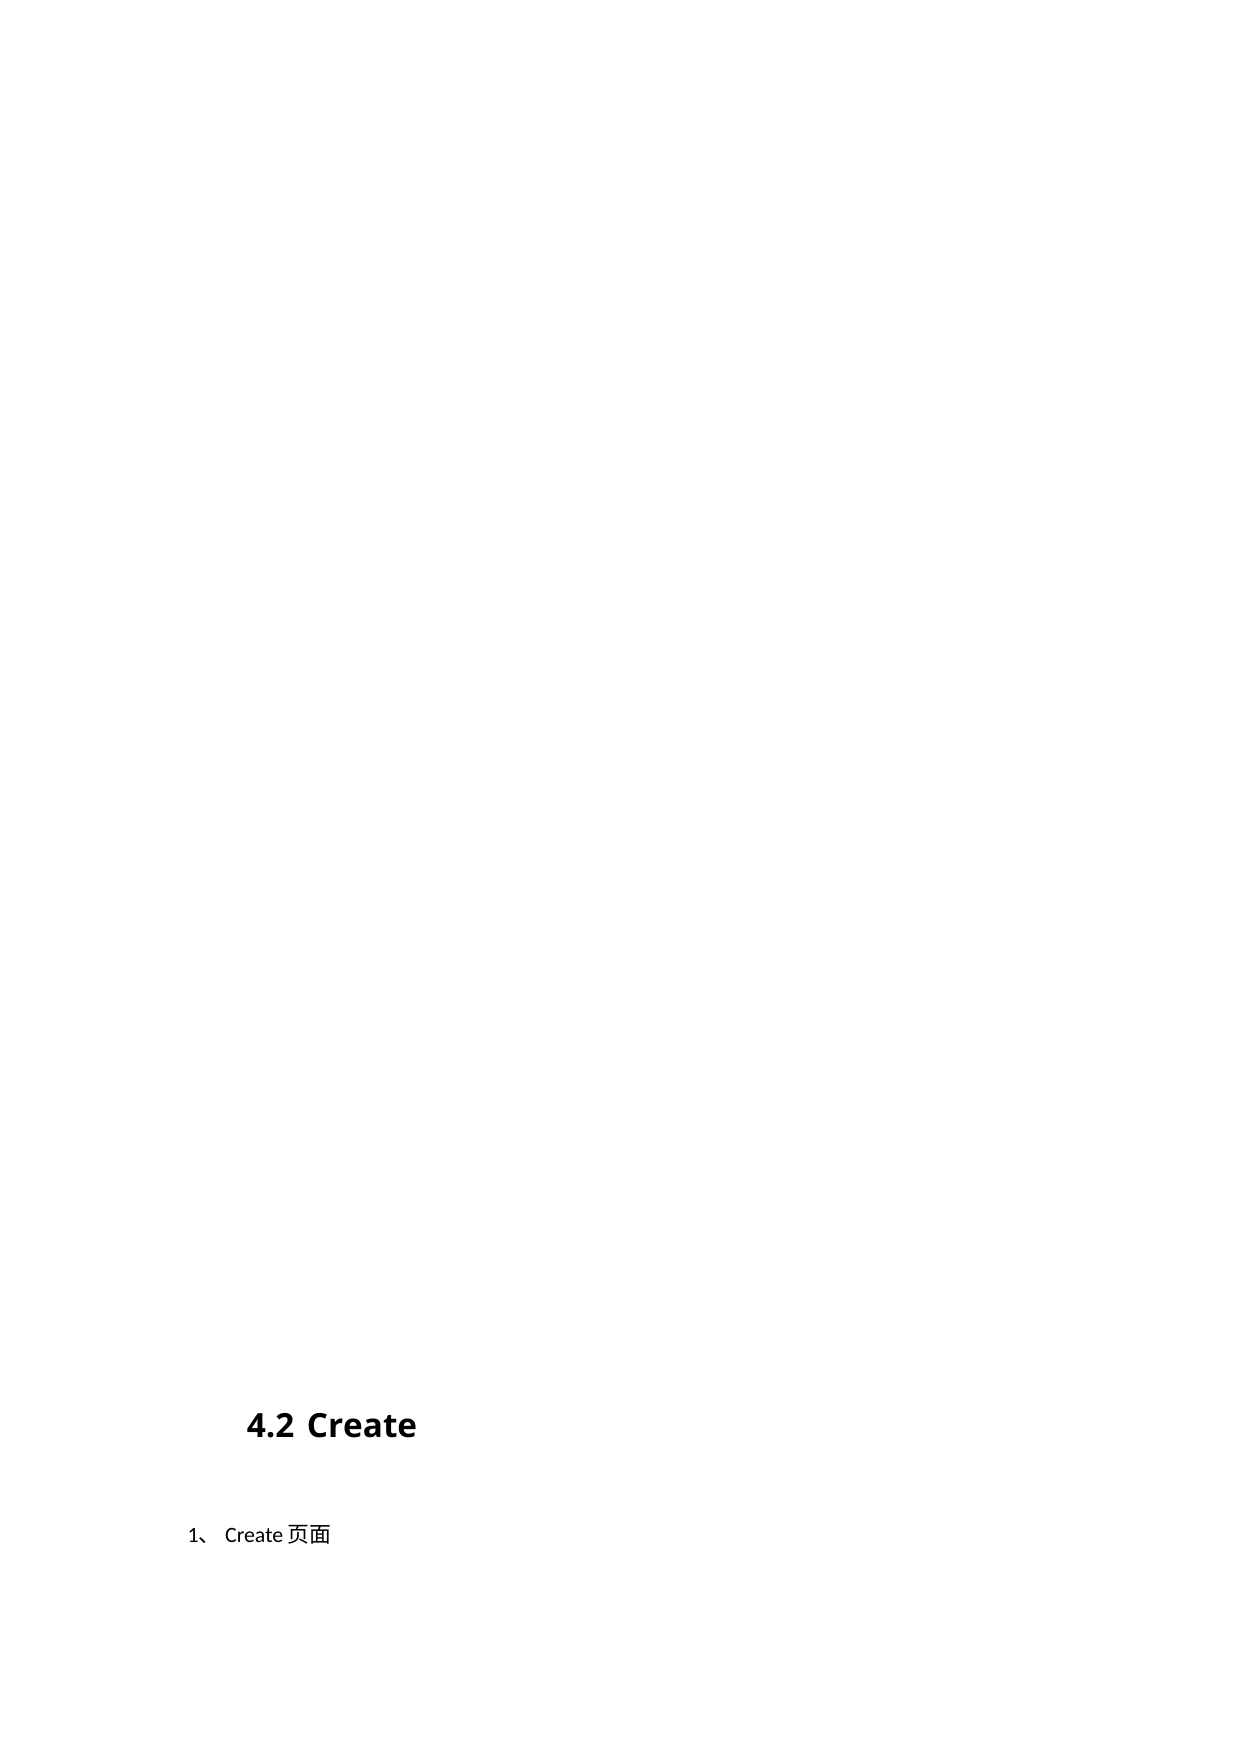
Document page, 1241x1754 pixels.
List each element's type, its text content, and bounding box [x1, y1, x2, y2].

subtitle Create [247, 1392, 1053, 1457]
list Create页面 [187, 1517, 1053, 1549]
